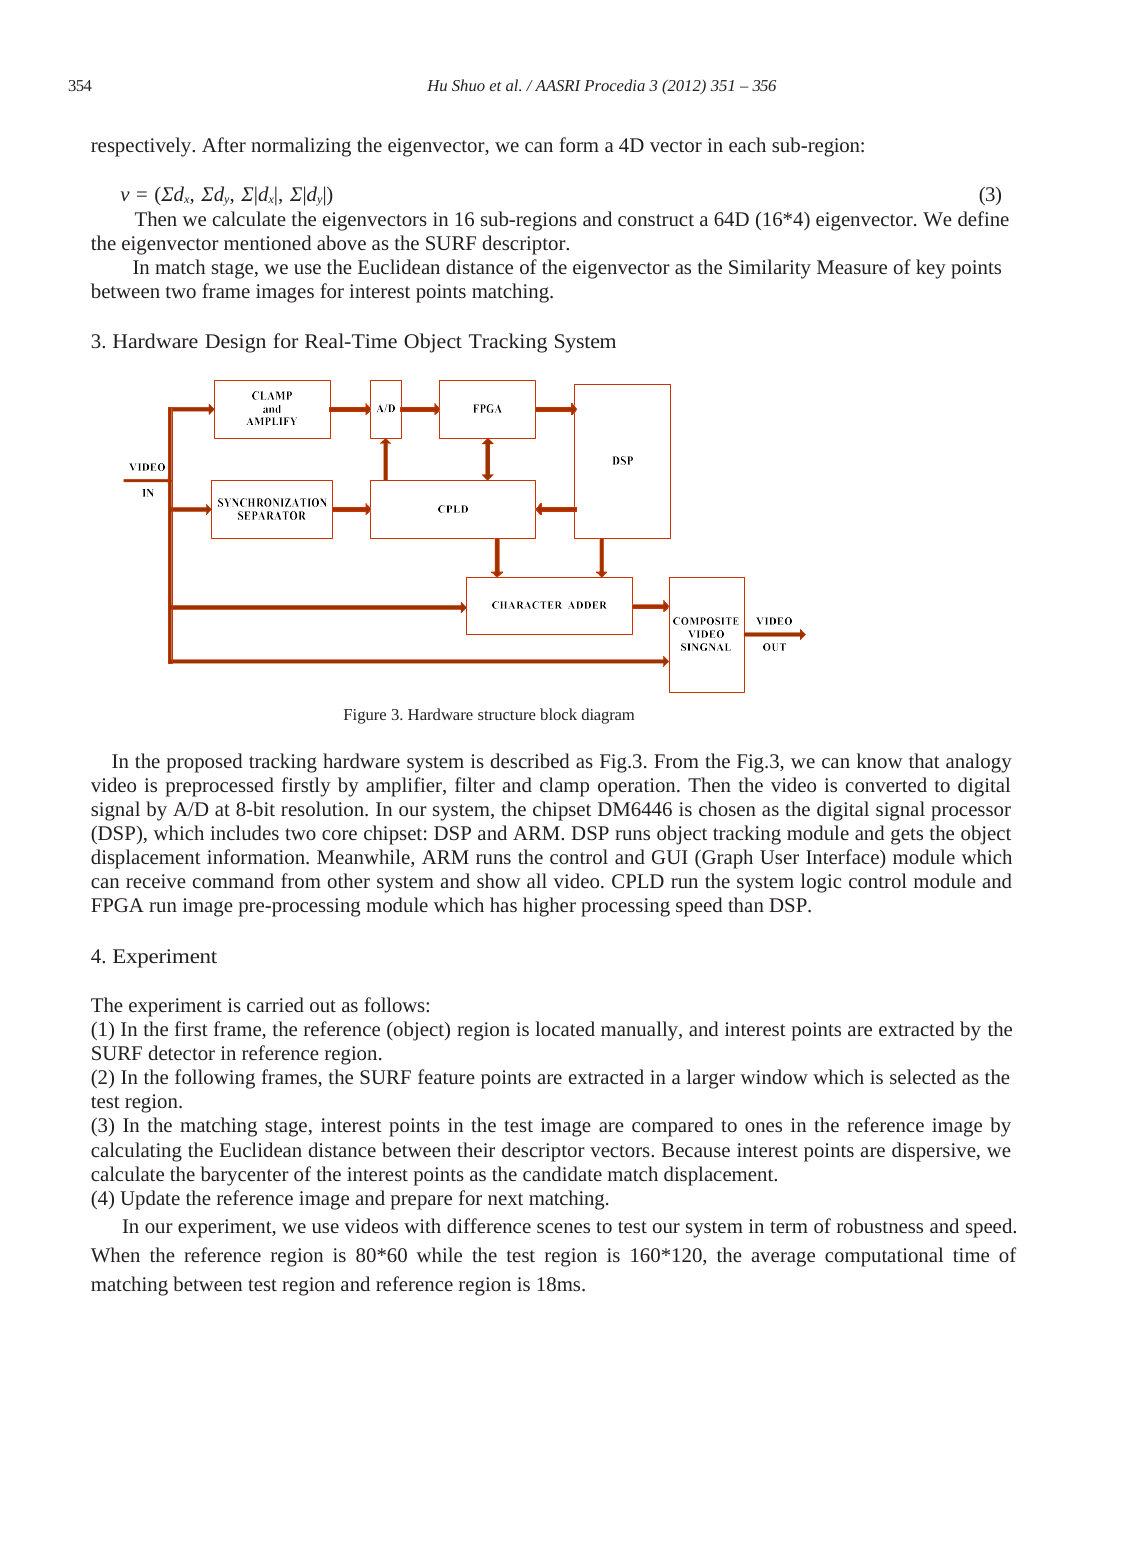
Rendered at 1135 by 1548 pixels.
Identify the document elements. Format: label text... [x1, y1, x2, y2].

picture [142, 489, 154, 497]
picture [332, 503, 343, 515]
list Hardware Design for Real-Time Object Tracking System [91, 329, 1078, 353]
text In our experiment, we use videos with difference scenes to test our system in term of robustness and speed. When the reference region is 80*60 while the test region is 160*120, the average computational time of matching between test region and reference region is 18ms. [91, 1214, 1018, 1296]
text In the proposed tracking hardware system is described as Fig.3. From the Fig.3, we can know that analogy video is preprocessed firstly by amplifier, filter and clamp operation. Then the video is converted to digital signal by A/D at 8-bit resolution. In our system, the chipset DM6446 is chosen as the digital signal processor (DSP), which includes two core chipset: DSP and ARM. DSP runs object tracking module and gets the object displacement information. Meanwhile, ARM runs the control and GUI (Graph User Interface) module which can receive command from other system and show all video. CPLD run the system logic control module and FPGA run image pre-processing module which has higher processing speed than DSP. [91, 749, 1013, 917]
picture [129, 463, 166, 487]
text respectively. After normalizing the eigenvector, we can form a 4D vector in each sub-region: [91, 133, 1078, 157]
text Then we calculate the eigenvectors in 16 sub-regions and construct a 64D (16*4) eigenvector. We define the eigenvector mentioned above as the SURF descriptor. [91, 206, 1031, 254]
picture [329, 403, 343, 415]
picture [252, 391, 292, 400]
list In the first frame, the reference (object) region is located manually, and interest points are extracted by the SURF detector in reference region. [91, 1017, 1013, 1065]
picture [263, 405, 281, 413]
list Experiment [91, 944, 1078, 968]
text Figure 3. Hardware structure block diagram [343, 390, 1078, 724]
picture [218, 498, 327, 507]
picture [238, 511, 306, 520]
list Update the reference image and prepare for next matching. [91, 1186, 1078, 1210]
picture [246, 417, 299, 441]
list In the following frames, the SURF feature points are extracted in a larger window which is selected as the test region. [91, 1065, 1012, 1113]
text v = (Σdx, Σdy, Σ|dx|, Σ|dy|) (3) [120, 182, 1078, 206]
list In the matching stage, interest points in the test image are compared to ones in the reference image by calculating the Euclidean distance between their descriptor vectors. Because interest points are dispersive, we calculate the barycenter of the interest points as the candidate match displacement. [91, 1113, 1013, 1186]
text In match stage, we use the Euclidean distance of the eigenvector as the Similarity Measure of key points between two frame images for interest points matching. [91, 254, 1031, 303]
text The experiment is carried out as follows: [91, 993, 1078, 1017]
